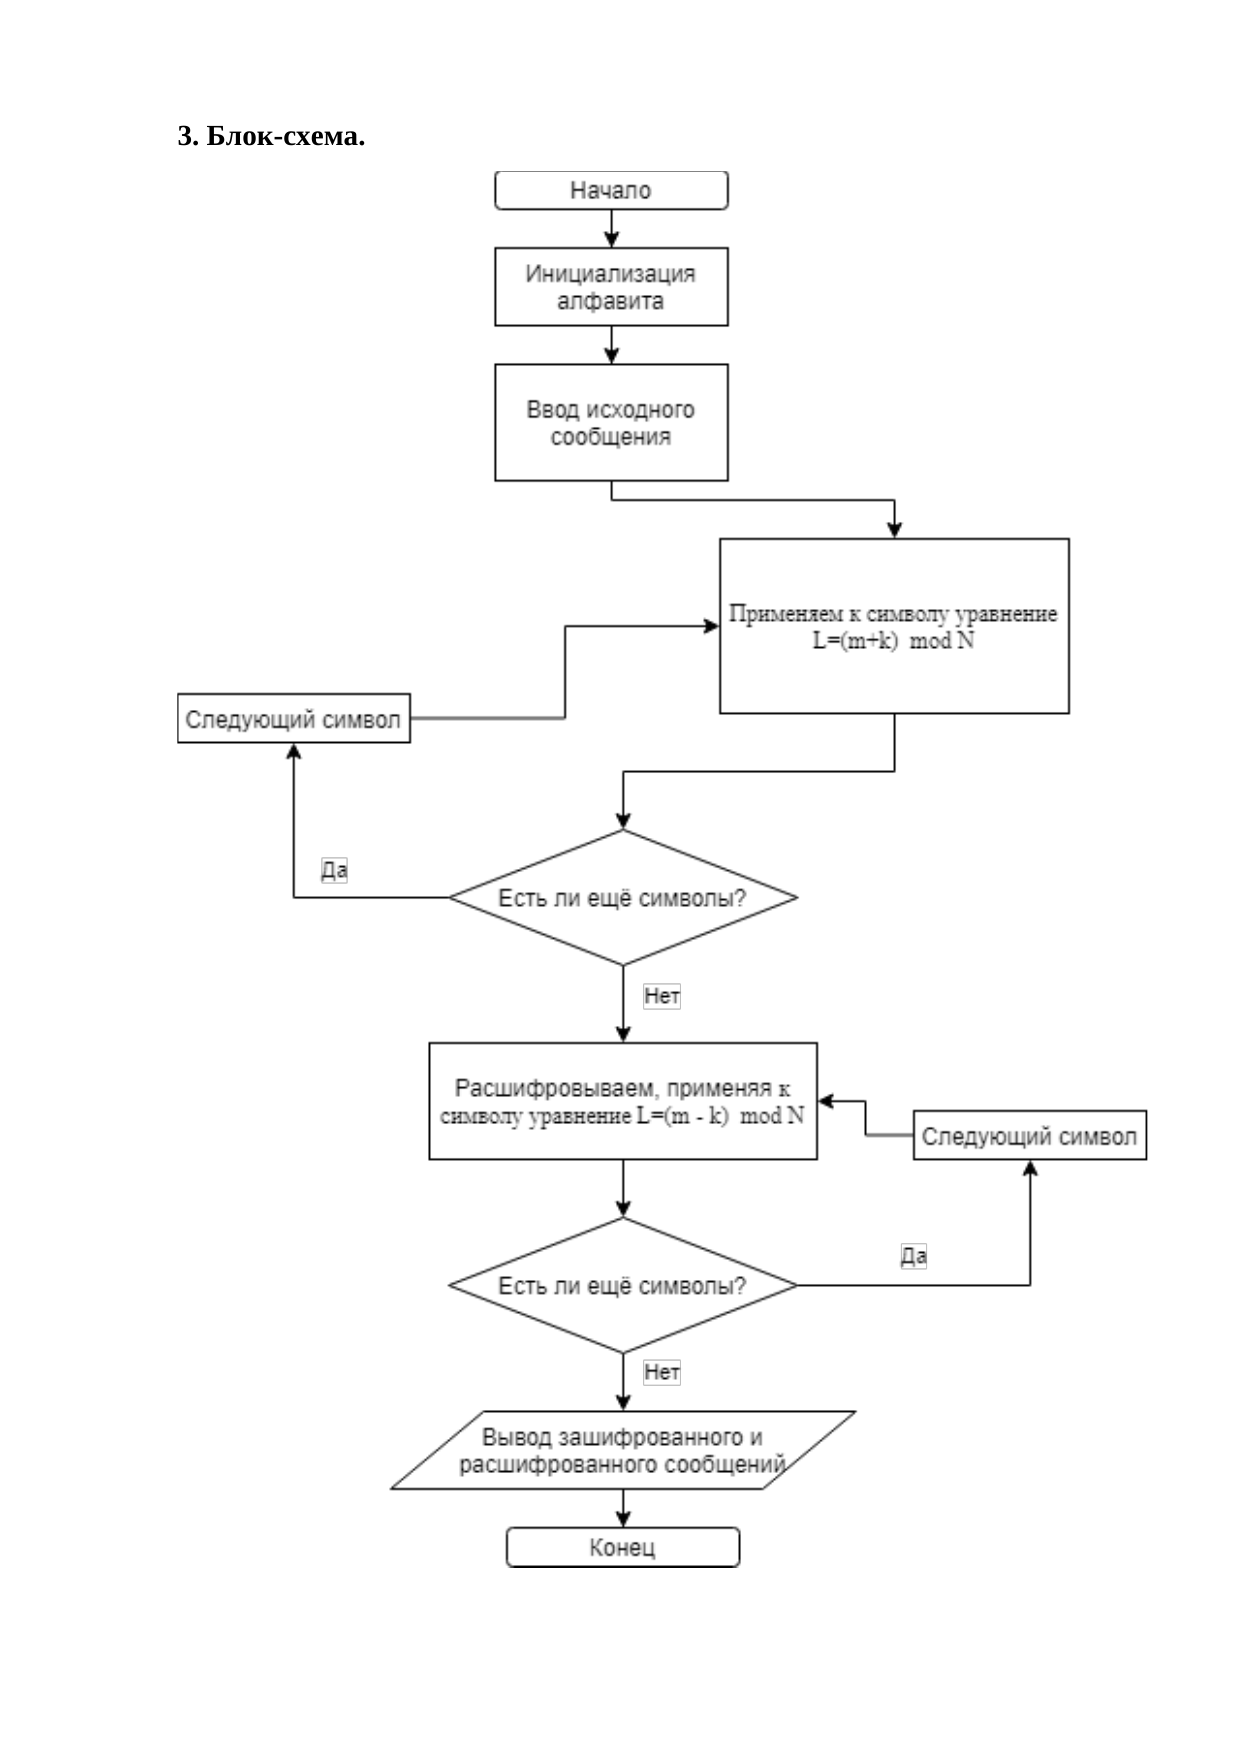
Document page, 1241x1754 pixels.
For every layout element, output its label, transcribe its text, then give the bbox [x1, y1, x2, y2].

picture [177, 171, 1148, 1568]
text 3. Блок-схема. [177, 118, 1152, 152]
